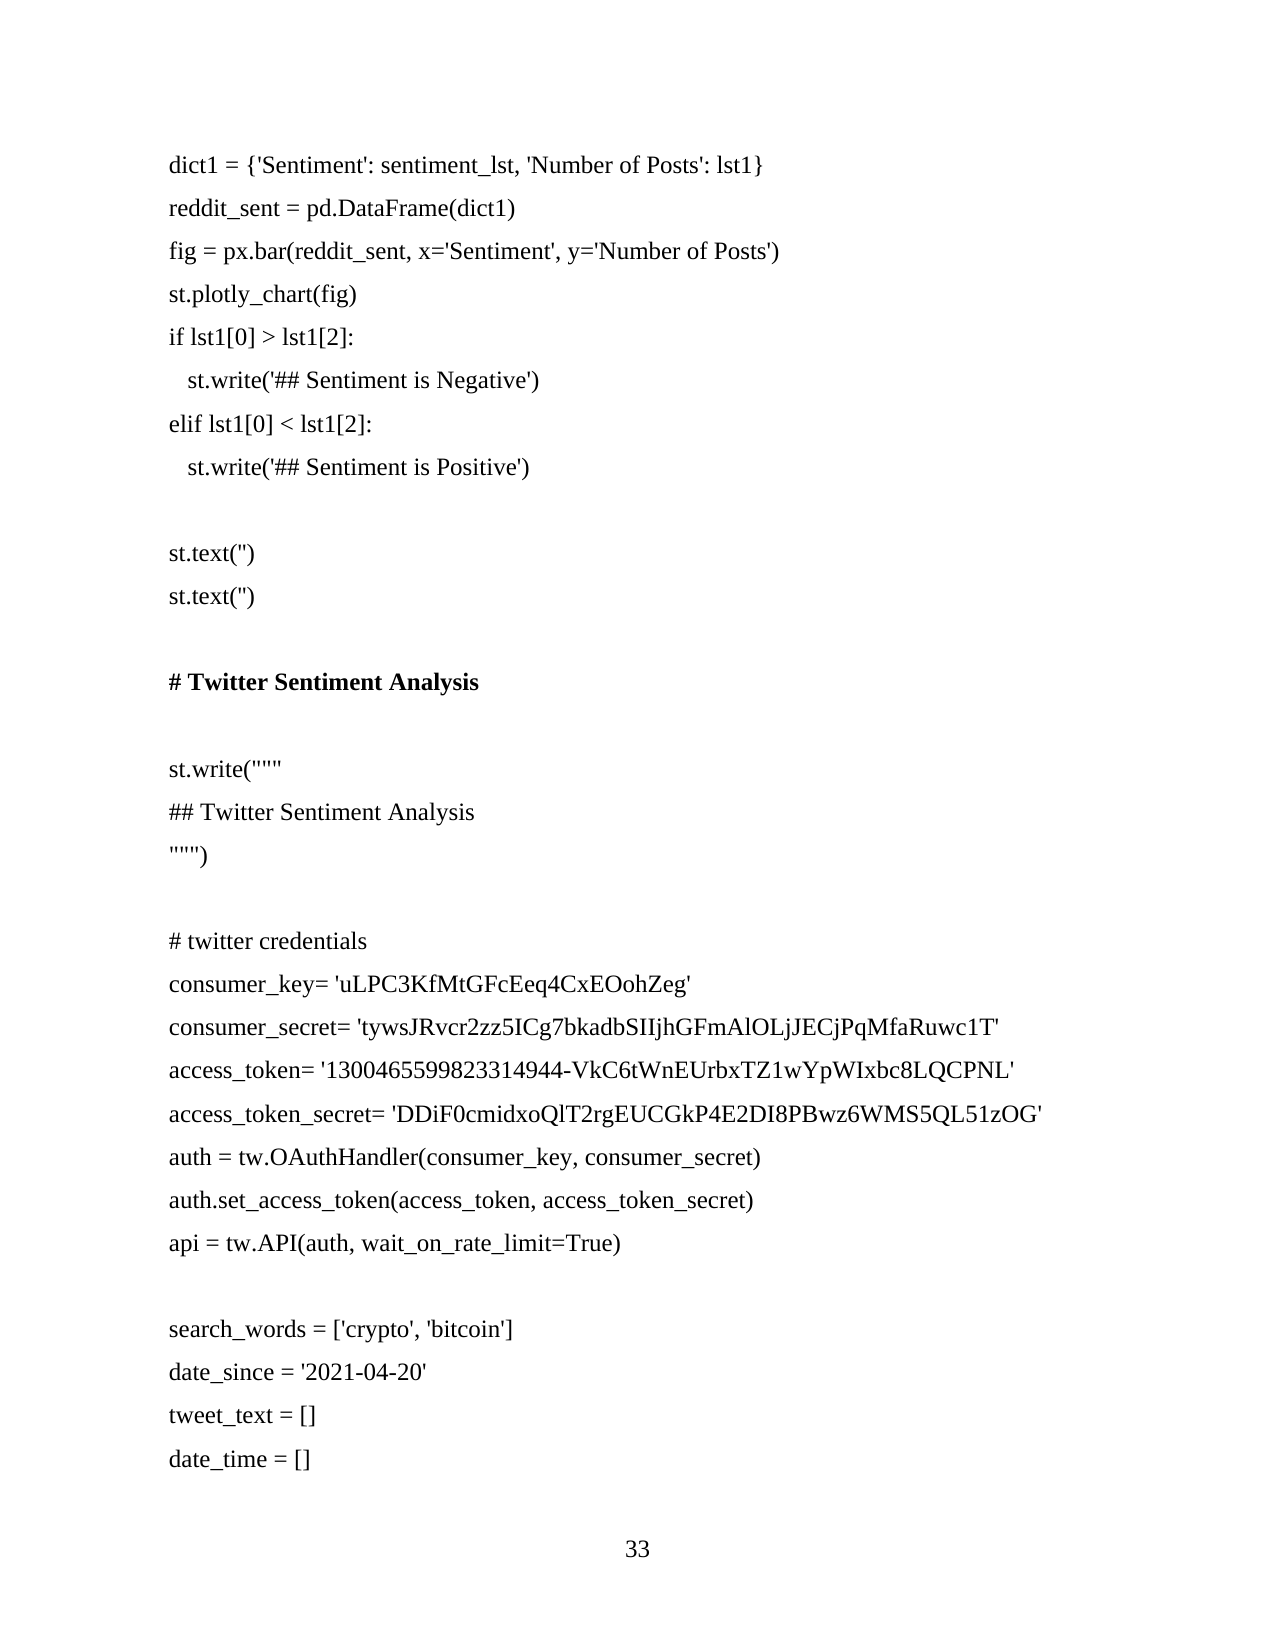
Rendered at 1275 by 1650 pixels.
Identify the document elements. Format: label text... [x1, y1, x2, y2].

text elif lst1[0] < lst1[2]: [150, 409, 1125, 437]
text reddit_sent = pd.DataFrame(dict1) [150, 193, 1125, 222]
text # twitter credentials [150, 926, 1125, 955]
text ## Twitter Sentiment Analysis [150, 797, 1125, 826]
text st.write('## Sentiment is Negative') [150, 366, 1125, 394]
text auth.set_access_token(access_token, access_token_secret) [150, 1185, 1125, 1214]
text st.plotly_chart(fig) [150, 279, 1125, 308]
text auth = tw.OAuthHandler(consumer_key, consumer_secret) [150, 1142, 1125, 1171]
text date_time = [] [150, 1444, 1125, 1472]
text access_token= '1300465599823314944-VkC6tWnEUrbxTZ1wYpWIxbc8LQCPNL' [150, 1056, 1125, 1084]
text # Twitter Sentiment Analysis [150, 667, 1125, 696]
text st.text('') [150, 581, 1125, 610]
text api = tw.API(auth, wait_on_rate_limit=True) [150, 1228, 1125, 1257]
text if lst1[0] > lst1[2]: [150, 322, 1125, 351]
text consumer_key= 'uLPC3KfMtGFcEeq4CxEOohZeg' [150, 969, 1125, 998]
text tweet_text = [] [150, 1401, 1125, 1429]
text st.text('') [150, 538, 1125, 567]
text st.write(""" [150, 754, 1125, 782]
text fig = px.bar(reddit_sent, x='Sentiment', y='Number of Posts') [150, 236, 1125, 265]
text date_since = '2021-04-20' [150, 1357, 1125, 1386]
text access_token_secret= 'DDiF0cmidxoQlT2rgEUCGkP4E2DI8PBwz6WMS5QL51zOG' [150, 1099, 1125, 1127]
text dict1 = {'Sentiment': sentiment_lst, 'Number of Posts': lst1} [150, 150, 1125, 179]
text """) [150, 840, 1125, 869]
text consumer_secret= 'tywsJRvcr2zz5ICg7bkadbSIIjhGFmAlOLjJECjPqMfaRuwc1T' [150, 1012, 1125, 1041]
text search_words = ['crypto', 'bitcoin'] [150, 1314, 1125, 1343]
text st.write('## Sentiment is Positive') [150, 452, 1125, 481]
